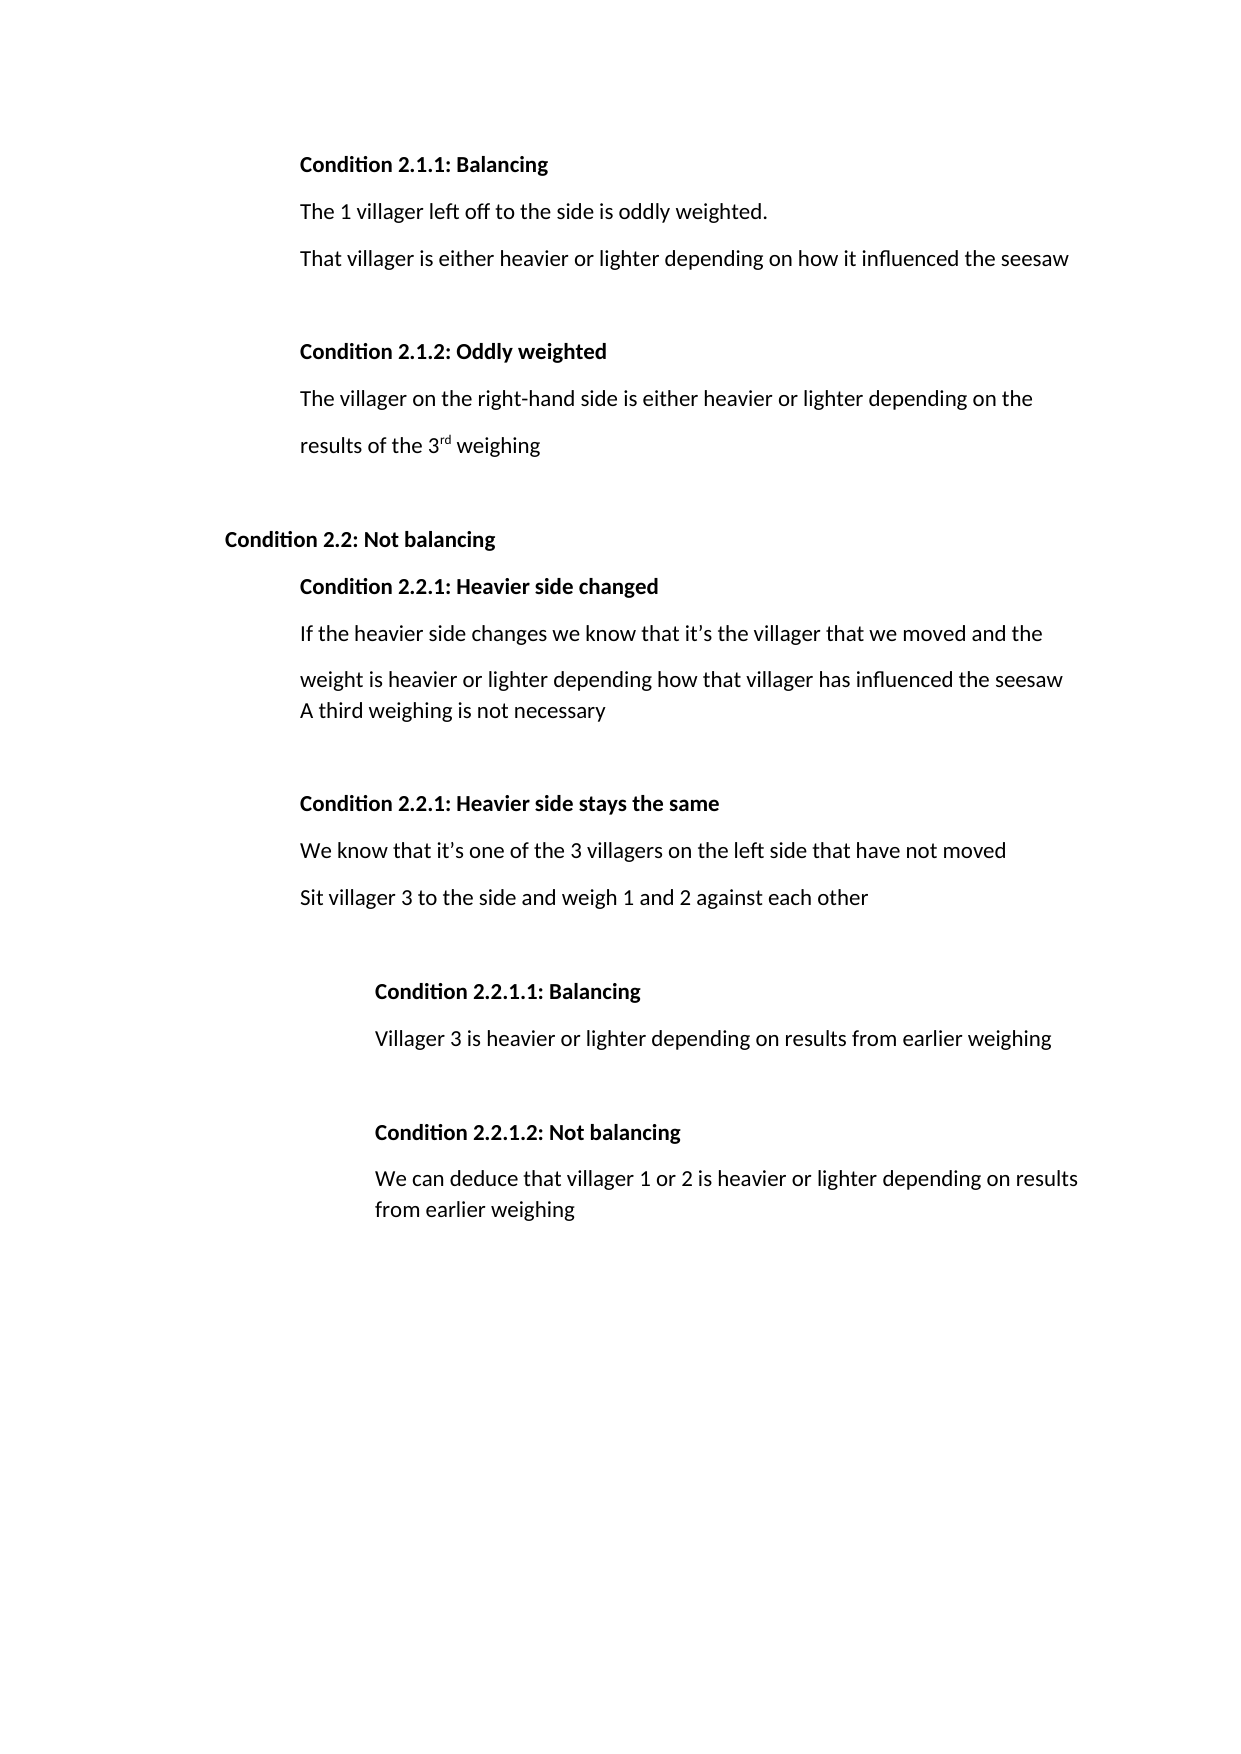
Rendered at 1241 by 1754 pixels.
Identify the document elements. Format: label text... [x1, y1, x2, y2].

text Villager 3 is heavier or lighter depending on results from earlier weighing [225, 1024, 1090, 1052]
text Condition 2.1.1: Balancing [150, 150, 1090, 178]
text Condition 2.2: Not balancing [150, 525, 1090, 553]
text We know that it’s one of the 3 villagers on the left side that have not moved [225, 836, 1090, 864]
text Condition 2.2.1: Heavier side stays the same [225, 789, 1090, 818]
text That villager is either heavier or lighter depending on how it influenced the seesaw [150, 244, 1090, 272]
text We can deduce that villager 1 or 2 is heavier or lighter depending on results from earlier weighing [375, 1164, 1090, 1223]
text If the heavier side changes we know that it’s the villager that we moved and the [150, 619, 1090, 647]
text The 1 villager left off to the side is oddly weighted. [150, 197, 1090, 225]
text Condition 2.2.1.1: Balancing [225, 977, 1090, 1005]
text results of the 3rd weighing [225, 431, 1090, 459]
text Condition 2.1.2: Oddly weighted [150, 337, 1090, 366]
text Condition 2.2.1.2: Not balancing [225, 1118, 1090, 1146]
text Sit villager 3 to the side and weigh 1 and 2 against each other [225, 883, 1090, 911]
text Condition 2.2.1: Heavier side changed [150, 572, 1090, 600]
text weight is heavier or lighter depending how that villager has influenced the seesaw A third weighing is not necessary [225, 666, 1090, 724]
text The villager on the right-hand side is either heavier or lighter depending on the [150, 384, 1090, 412]
